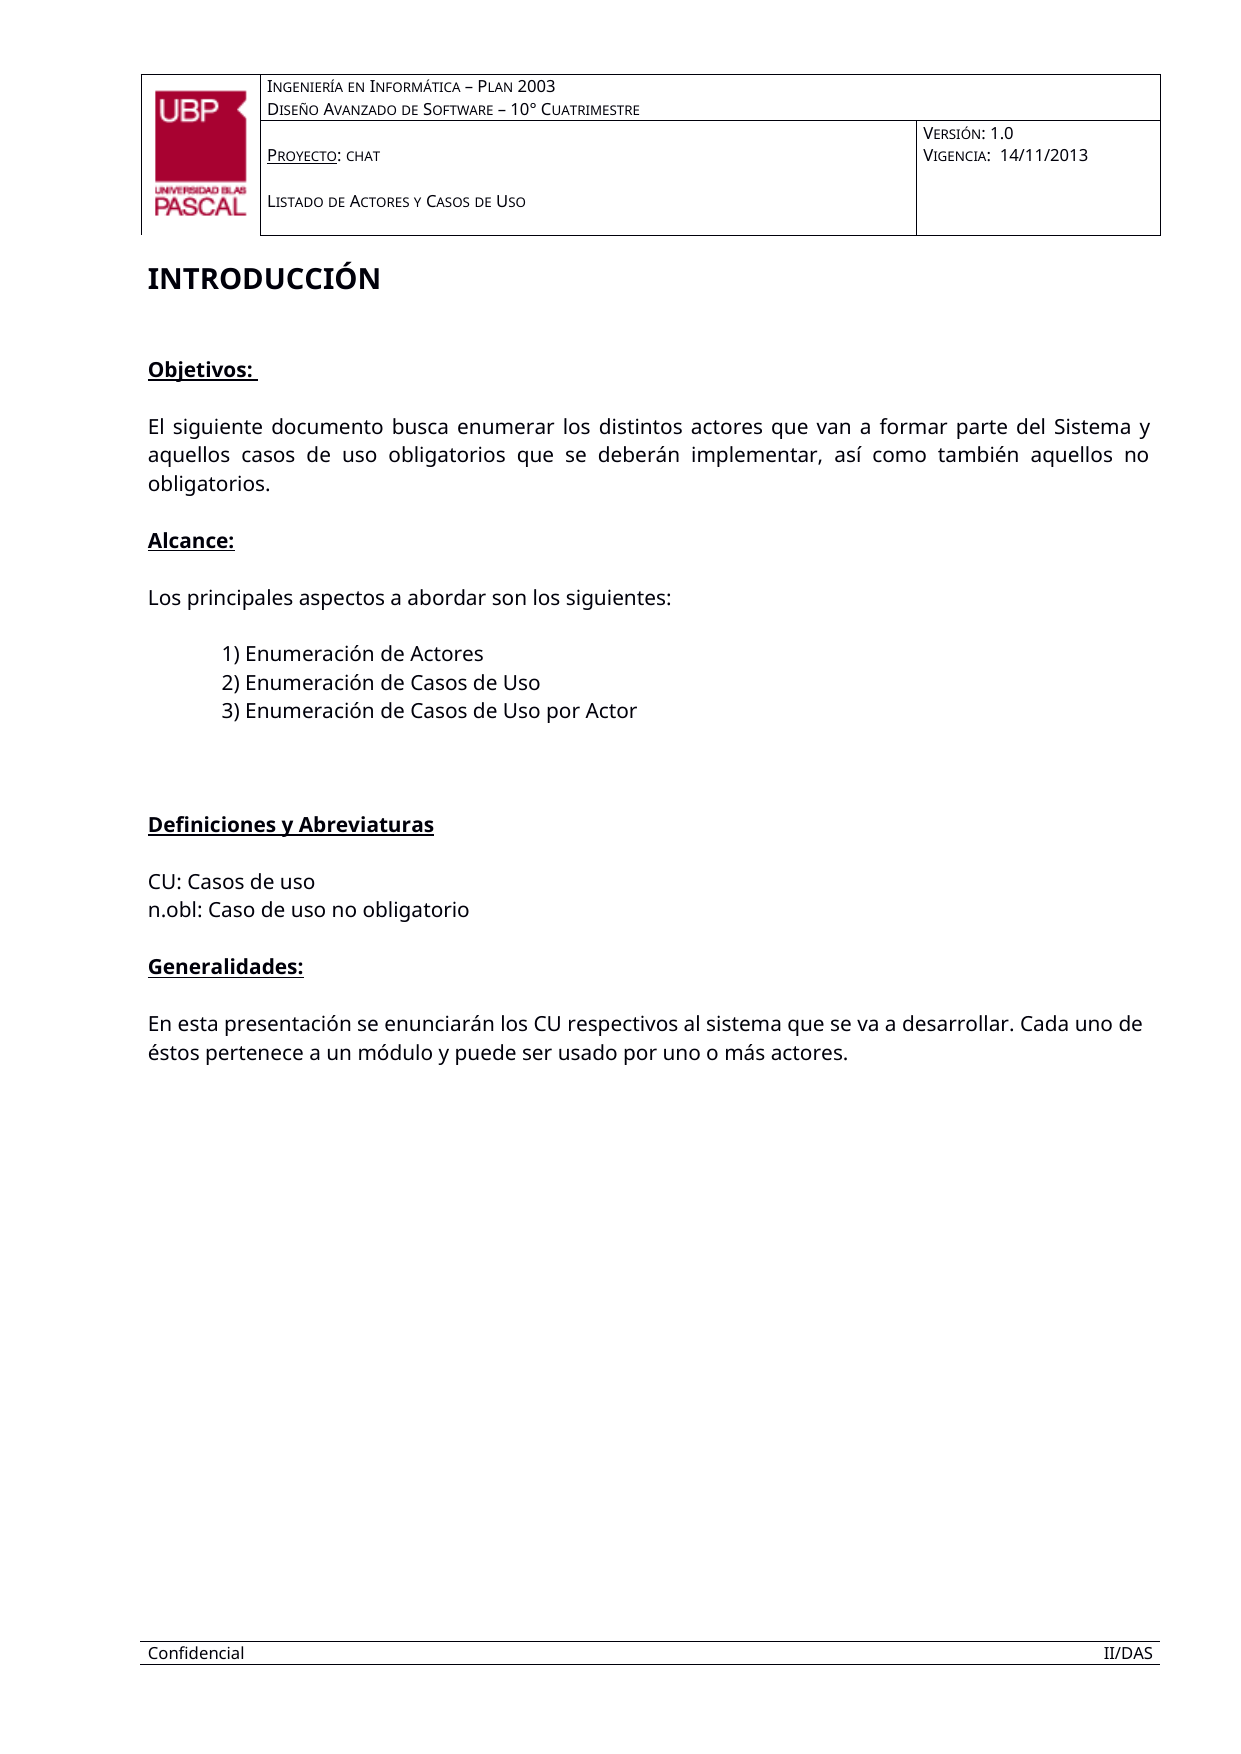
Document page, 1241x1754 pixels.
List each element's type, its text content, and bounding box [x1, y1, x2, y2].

text INTRODUCCIÓN [148, 259, 1152, 298]
text 2) Enumeración de Casos de Uso [148, 668, 1152, 696]
text CU: Casos de uso [148, 867, 1152, 896]
text Los principales aspectos a abordar son los siguientes: [148, 583, 1152, 611]
text 1) Enumeración de Actores [148, 639, 1152, 668]
list n.obl: Caso de uso no obligatorio [148, 896, 1152, 924]
text En esta presentación se enunciarán los CU respectivos al sistema que se va a desarrollar. Cada uno de éstos pertenece a un módulo y puede ser usado por uno o más actores. [148, 1009, 1152, 1066]
text Generalidades: [148, 952, 1152, 981]
picture [154, 90, 247, 219]
text Objetivos: [148, 355, 1152, 384]
text El siguiente documento busca enumerar los distintos actores que van a formar parte del Sistema y aquellos casos de uso obligatorios que se deberán implementar, así como también aquellos no obligatorios. [148, 412, 1152, 497]
text Definiciones y Abreviaturas [148, 810, 1152, 839]
text Alcance: [148, 526, 1152, 554]
text 3) Enumeración de Casos de Uso por Actor [148, 696, 1152, 725]
